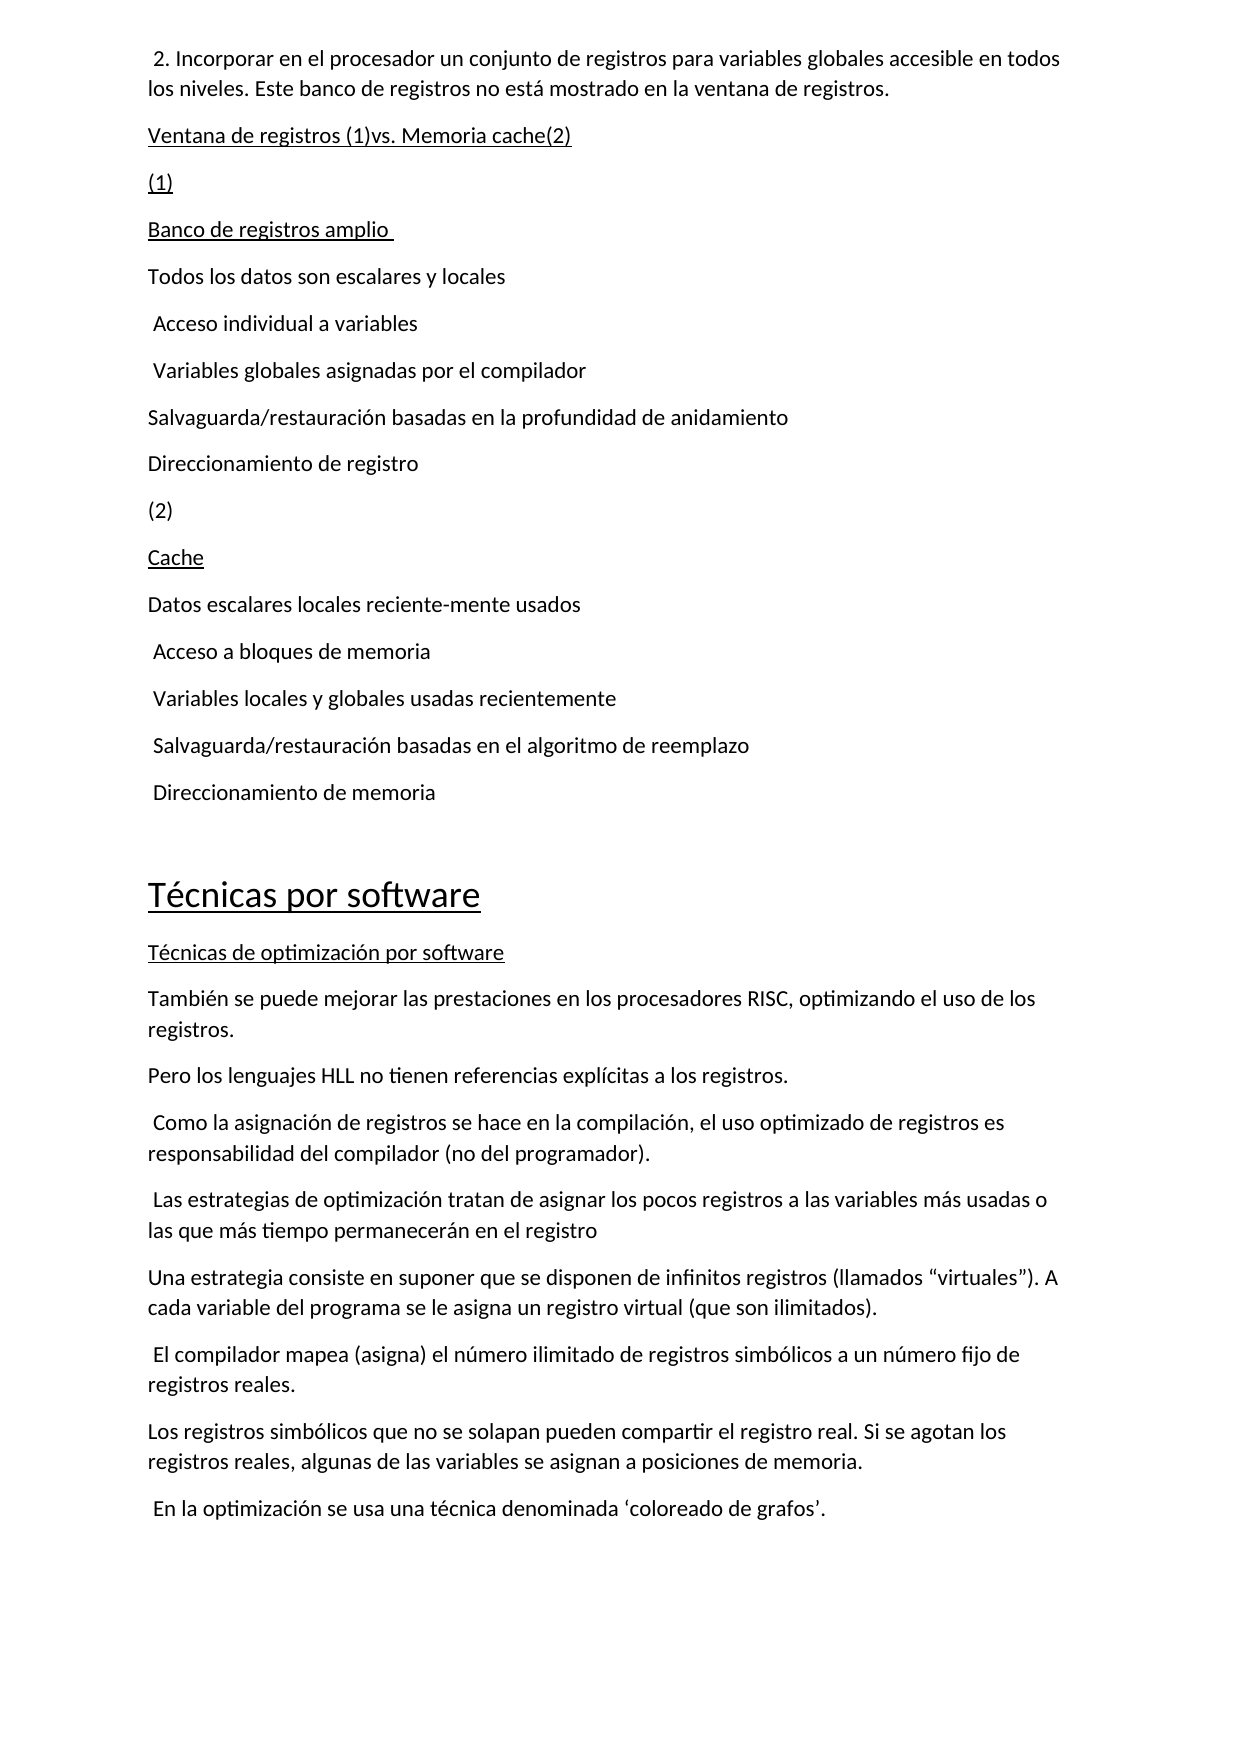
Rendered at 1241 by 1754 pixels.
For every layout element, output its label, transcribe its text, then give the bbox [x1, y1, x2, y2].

text Variables locales y globales usadas recientemente [148, 684, 1063, 712]
text Acceso a bloques de memoria [148, 637, 1063, 665]
text (2) [148, 496, 1063, 524]
text Direccionamiento de registro [148, 449, 1063, 478]
text Banco de registros amplio [148, 215, 1063, 243]
text También se puede mejorar las prestaciones en los procesadores RISC, optimizando el uso de los registros. [148, 984, 1063, 1043]
text Ventana de registros (1)vs. Memoria cache(2) [148, 121, 1063, 149]
text Una estrategia consiste en suponer que se disponen de infinitos registros (llamados “virtuales”). A cada variable del programa se le asigna un registro virtual (que son ilimitados). [148, 1263, 1063, 1321]
text Pero los lenguajes HLL no tienen referencias explícitas a los registros. [148, 1062, 1063, 1089]
text Técnicas de optimización por software [148, 938, 1063, 966]
text 2. Incorporar en el procesador un conjunto de registros para variables globales accesible en todos los niveles. Este banco de registros no está mostrado en la ventana de registros. [148, 44, 1063, 103]
text Salvaguarda/restauración basadas en la profundidad de anidamiento [148, 403, 1063, 431]
text (1) [148, 168, 1063, 196]
text En la optimización se usa una técnica denominada ‘coloreado de grafos’. [148, 1494, 1063, 1522]
text Los registros simbólicos que no se solapan pueden compartir el registro real. Si se agotan los registros reales, algunas de las variables se asignan a posiciones de memoria. [148, 1417, 1063, 1475]
text Direccionamiento de memoria [148, 778, 1063, 806]
text Salvaguarda/restauración basadas en el algoritmo de reemplazo [148, 731, 1063, 759]
text El compilador mapea (asigna) el número ilimitado de registros simbólicos a un número fijo de registros reales. [148, 1340, 1063, 1398]
text Variables globales asignadas por el compilador [148, 356, 1063, 384]
text Cache [148, 543, 1063, 571]
text Las estrategias de optimización tratan de asignar los pocos registros a las variables más usadas o las que más tiempo permanecerán en el registro [148, 1186, 1063, 1244]
text Todos los datos son escalares y locales [148, 262, 1063, 290]
text Acceso individual a variables [148, 309, 1063, 337]
text Como la asignación de registros se hace en la compilación, el uso optimizado de registros es responsabilidad del compilador (no del programador). [148, 1108, 1063, 1167]
text Datos escalares locales reciente-mente usados [148, 590, 1063, 618]
text Técnicas por software [148, 871, 1063, 917]
